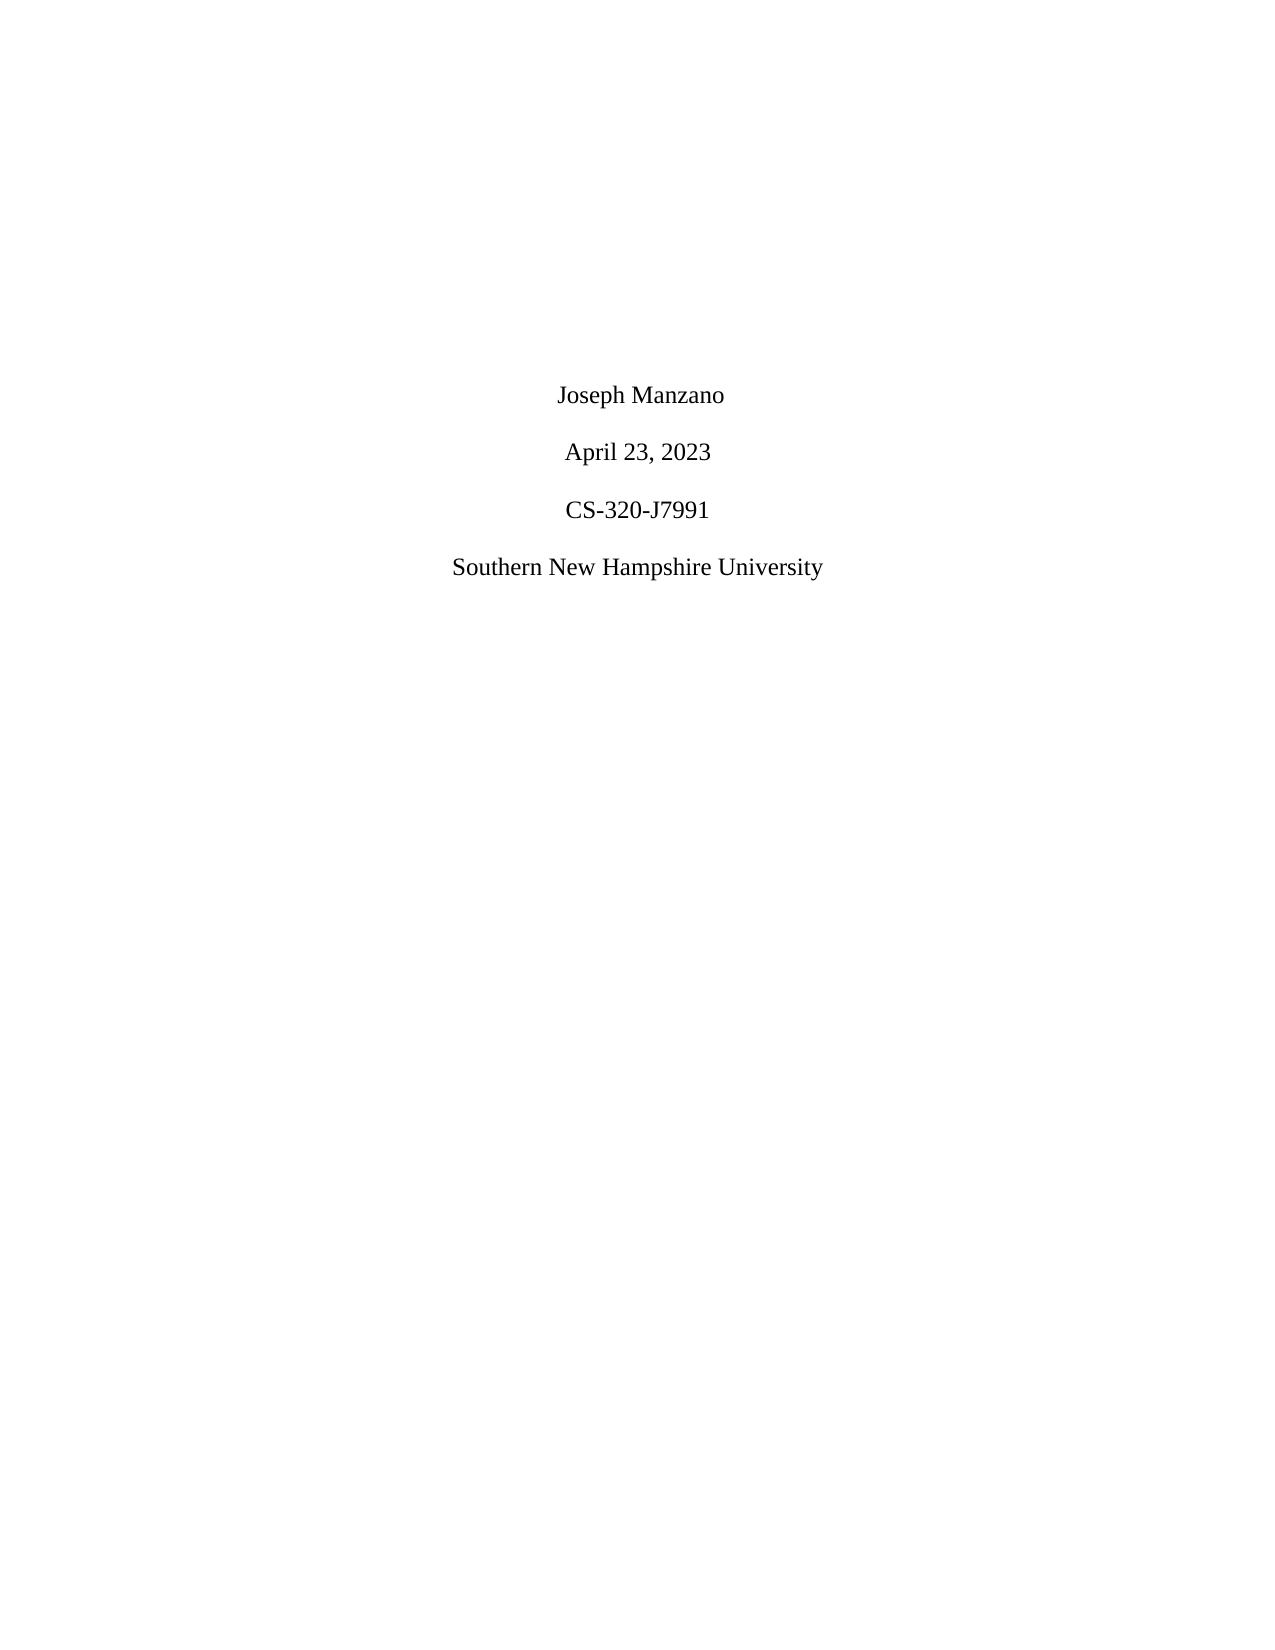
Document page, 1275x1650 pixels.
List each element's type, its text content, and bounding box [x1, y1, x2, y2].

text Southern New Hampshire University [150, 552, 1125, 581]
text April 23, 2023 [150, 437, 1125, 466]
text Joseph Manzano [150, 380, 1125, 409]
text CS-320-J7991 [150, 495, 1125, 524]
